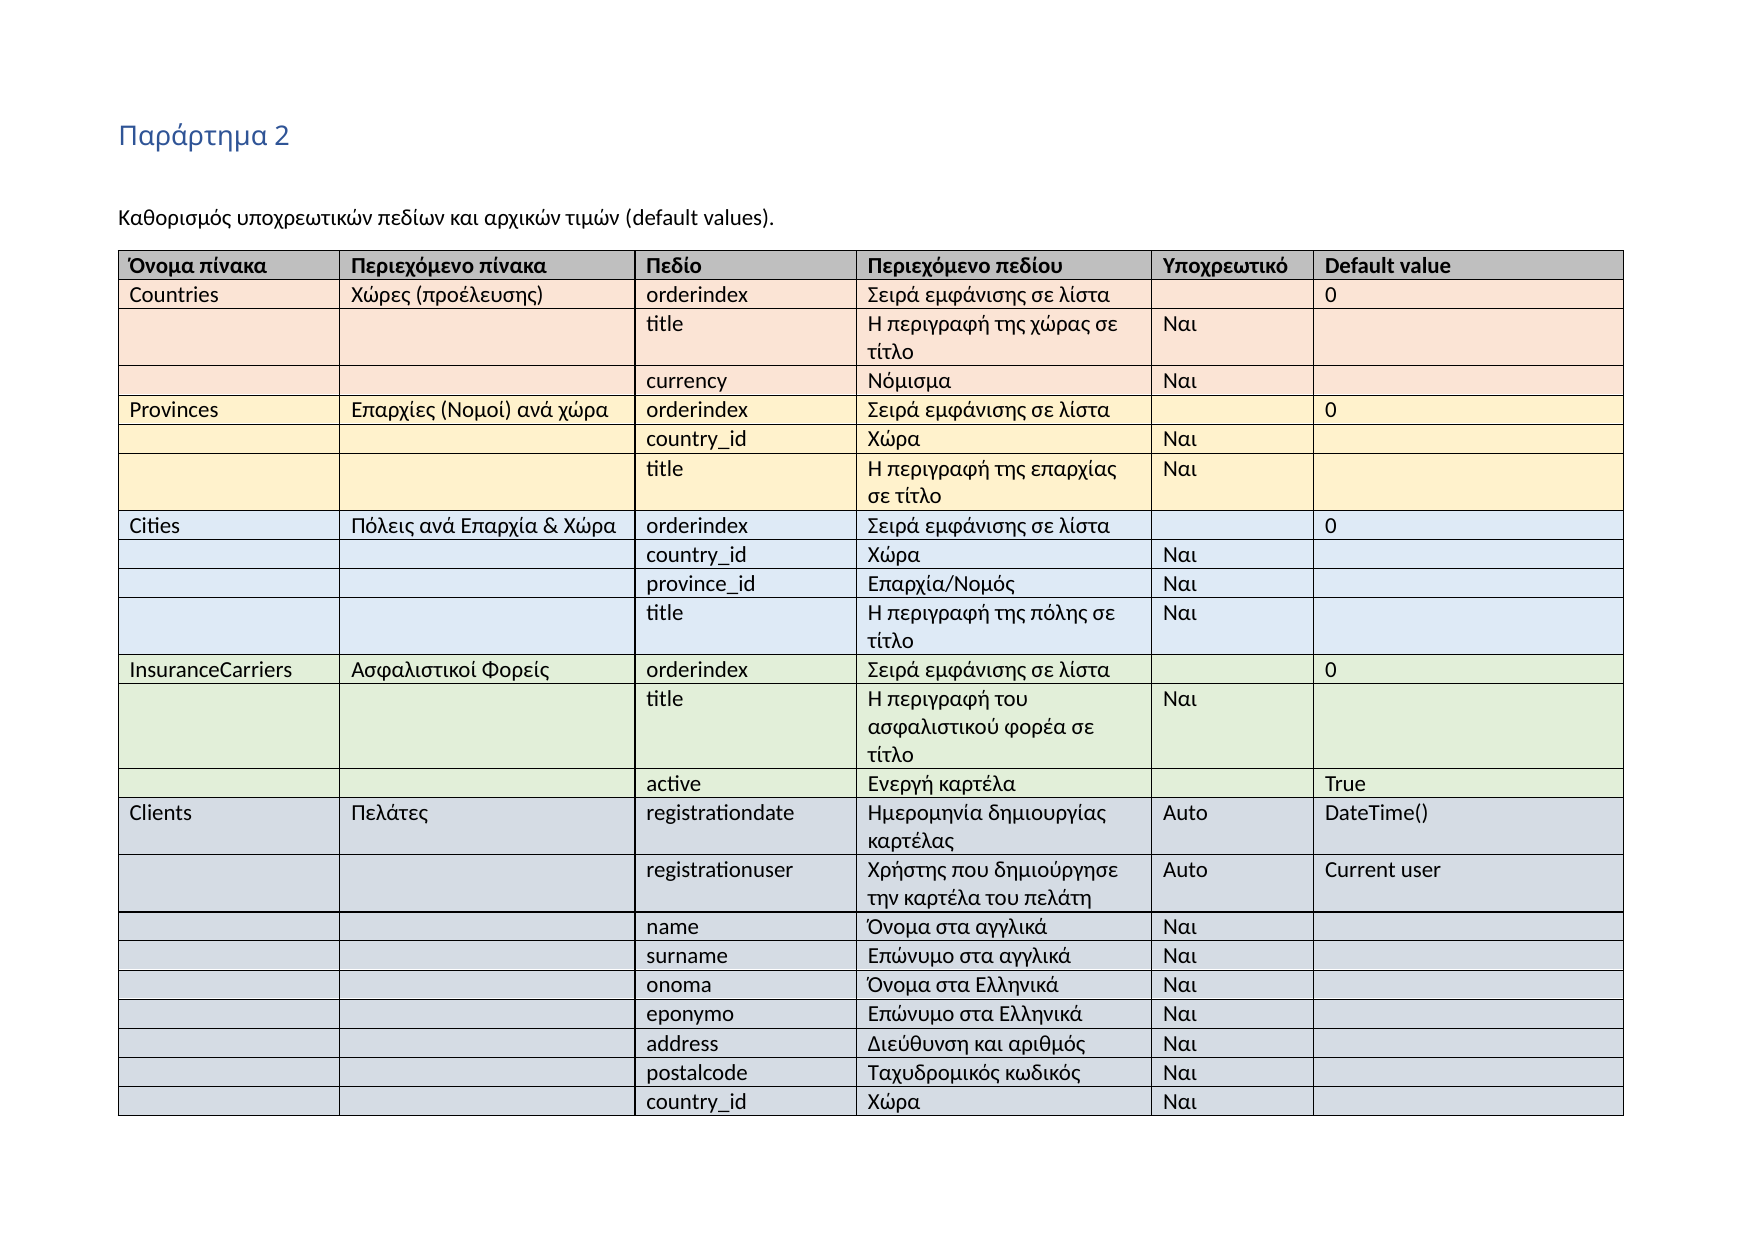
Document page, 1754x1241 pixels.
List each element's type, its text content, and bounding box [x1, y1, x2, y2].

table_cell [1314, 971, 1623, 998]
table_header Default value [1314, 251, 1623, 279]
table_cell [119, 684, 339, 768]
text Καθορισμός υποχρεωτικών πεδίων και αρχικών τιμών (default values). [118, 203, 1604, 231]
table_cell title [636, 454, 856, 510]
table_cell Auto [1152, 855, 1313, 911]
table_header Περιεχόμενο πίνακα [340, 251, 634, 279]
table_cell Χρήστης που δημιούργησε την καρτέλα του πελάτη [857, 855, 1151, 911]
table_cell [119, 941, 339, 969]
table_cell Ναι [1152, 309, 1313, 365]
table_cell Ναι [1152, 598, 1313, 654]
table_cell Ναι [1152, 1058, 1313, 1086]
table_cell [340, 309, 634, 365]
table_cell orderindex [636, 655, 856, 683]
table_cell currency [636, 366, 856, 394]
table_cell Σειρά εμφάνισης σε λίστα [857, 396, 1151, 423]
table_cell [340, 366, 634, 394]
table_cell active [636, 769, 856, 797]
table_cell Η περιγραφή του ασφαλιστικού φορέα σε τίτλο [857, 684, 1151, 768]
table_cell [340, 769, 634, 797]
table_cell Ναι [1152, 366, 1313, 394]
table_cell [340, 598, 634, 654]
table_cell Ναι [1152, 425, 1313, 453]
table_cell title [636, 309, 856, 365]
table_cell Χώρα [857, 540, 1151, 568]
table_cell province_id [636, 569, 856, 597]
table_cell [1314, 425, 1623, 453]
table_cell Ναι [1152, 1087, 1313, 1115]
table_header Όνομα πίνακα [119, 251, 339, 279]
table_header Πεδίο [636, 251, 856, 279]
subtitle Παράρτημα 2 [118, 117, 1604, 153]
table_cell Countries [119, 280, 339, 308]
table_cell [1152, 396, 1313, 423]
table_cell [119, 1029, 339, 1057]
table_cell Auto [1152, 798, 1313, 854]
table_cell [1152, 655, 1313, 683]
table_cell Επώνυμο στα Ελληνικά [857, 1000, 1151, 1028]
table_cell Επαρχίες (Νομοί) ανά χώρα [340, 396, 634, 423]
table_cell [1152, 769, 1313, 797]
table_cell [119, 1058, 339, 1086]
table_cell Χώρα [857, 425, 1151, 453]
table_cell Ταχυδρομικός κωδικός [857, 1058, 1151, 1086]
table_cell [340, 971, 634, 998]
table_cell title [636, 684, 856, 768]
table_cell [119, 1000, 339, 1028]
table_cell [1314, 540, 1623, 568]
table_cell Επώνυμο στα αγγλικά [857, 941, 1151, 969]
table_cell onoma [636, 971, 856, 998]
table_cell Ενεργή καρτέλα [857, 769, 1151, 797]
table_cell [119, 769, 339, 797]
table_cell [340, 1058, 634, 1086]
table_cell [340, 684, 634, 768]
table_cell surname [636, 941, 856, 969]
table_cell Διεύθυνση και αριθμός [857, 1029, 1151, 1057]
table_cell [119, 598, 339, 654]
table_cell [1314, 569, 1623, 597]
table_cell Η περιγραφή της επαρχίας σε τίτλο [857, 454, 1151, 510]
table_cell Ναι [1152, 684, 1313, 768]
table_cell [119, 913, 339, 940]
table_cell Πόλεις ανά Επαρχία & Χώρα [340, 511, 634, 539]
table_cell Όνομα στα αγγλικά [857, 913, 1151, 940]
table_cell Ναι [1152, 1000, 1313, 1028]
table_cell Ναι [1152, 1029, 1313, 1057]
table_cell country_id [636, 425, 856, 453]
table_cell [340, 1029, 634, 1057]
table_cell [119, 309, 339, 365]
table_cell InsuranceCarriers [119, 655, 339, 683]
table_cell Ναι [1152, 540, 1313, 568]
table_cell [340, 1000, 634, 1028]
table_cell name [636, 913, 856, 940]
table_cell True [1314, 769, 1623, 797]
table_cell Χώρες (προέλευσης) [340, 280, 634, 308]
table_cell Clients [119, 798, 339, 854]
table_cell Ναι [1152, 913, 1313, 940]
table_cell Η περιγραφή της πόλης σε τίτλο [857, 598, 1151, 654]
table_cell Σειρά εμφάνισης σε λίστα [857, 655, 1151, 683]
table_cell Η περιγραφή της χώρας σε τίτλο [857, 309, 1151, 365]
table_cell country_id [636, 540, 856, 568]
table_cell [1314, 1029, 1623, 1057]
table_cell Χώρα [857, 1087, 1151, 1115]
table_cell Ασφαλιστικοί Φορείς [340, 655, 634, 683]
table_cell Current user [1314, 855, 1623, 911]
table_cell Νόμισμα [857, 366, 1151, 394]
table_cell registrationdate [636, 798, 856, 854]
table_cell Ναι [1152, 971, 1313, 998]
table_cell orderindex [636, 280, 856, 308]
table_cell 0 [1314, 280, 1623, 308]
table_cell Ναι [1152, 454, 1313, 510]
table_cell [1314, 598, 1623, 654]
table_cell Cities [119, 511, 339, 539]
table_cell [119, 366, 339, 394]
table_cell [1314, 1058, 1623, 1086]
table_cell Ναι [1152, 569, 1313, 597]
table_cell address [636, 1029, 856, 1057]
table_cell [340, 569, 634, 597]
table_cell [1314, 366, 1623, 394]
table_cell 0 [1314, 655, 1623, 683]
table_cell [119, 1087, 339, 1115]
table_cell [1314, 1000, 1623, 1028]
table_cell [1314, 454, 1623, 510]
table_cell [1314, 941, 1623, 969]
table_cell [340, 1087, 634, 1115]
table_cell eponymo [636, 1000, 856, 1028]
table_cell country_id [636, 1087, 856, 1115]
table_header Περιεχόμενο πεδίου [857, 251, 1151, 279]
table_cell [1152, 511, 1313, 539]
table_cell Ναι [1152, 941, 1313, 969]
table_cell Ημερομηνία δημιουργίας καρτέλας [857, 798, 1151, 854]
table_cell [1314, 1087, 1623, 1115]
table_cell [1314, 309, 1623, 365]
table_cell [119, 971, 339, 998]
table_cell Όνομα στα Ελληνικά [857, 971, 1151, 998]
table_cell [1152, 280, 1313, 308]
table_cell 0 [1314, 396, 1623, 423]
table_cell [340, 540, 634, 568]
table_cell [119, 425, 339, 453]
table_cell [1314, 913, 1623, 940]
table_cell orderindex [636, 511, 856, 539]
table_cell [119, 855, 339, 911]
table_cell title [636, 598, 856, 654]
table_cell [1314, 684, 1623, 768]
table_cell Provinces [119, 396, 339, 423]
table_header Υποχρεωτικό [1152, 251, 1313, 279]
table_cell Σειρά εμφάνισης σε λίστα [857, 280, 1151, 308]
table_cell registrationuser [636, 855, 856, 911]
table_cell [119, 569, 339, 597]
table_cell Σειρά εμφάνισης σε λίστα [857, 511, 1151, 539]
table_cell postalcode [636, 1058, 856, 1086]
table_cell Πελάτες [340, 798, 634, 854]
table_cell [340, 941, 634, 969]
table_cell orderindex [636, 396, 856, 423]
table_cell DateTime() [1314, 798, 1623, 854]
table_cell [119, 540, 339, 568]
table_cell [340, 425, 634, 453]
table_cell Επαρχία/Νομός [857, 569, 1151, 597]
table_cell [340, 454, 634, 510]
table_cell 0 [1314, 511, 1623, 539]
table_cell [119, 454, 339, 510]
table_cell [340, 855, 634, 911]
table_cell [340, 913, 634, 940]
